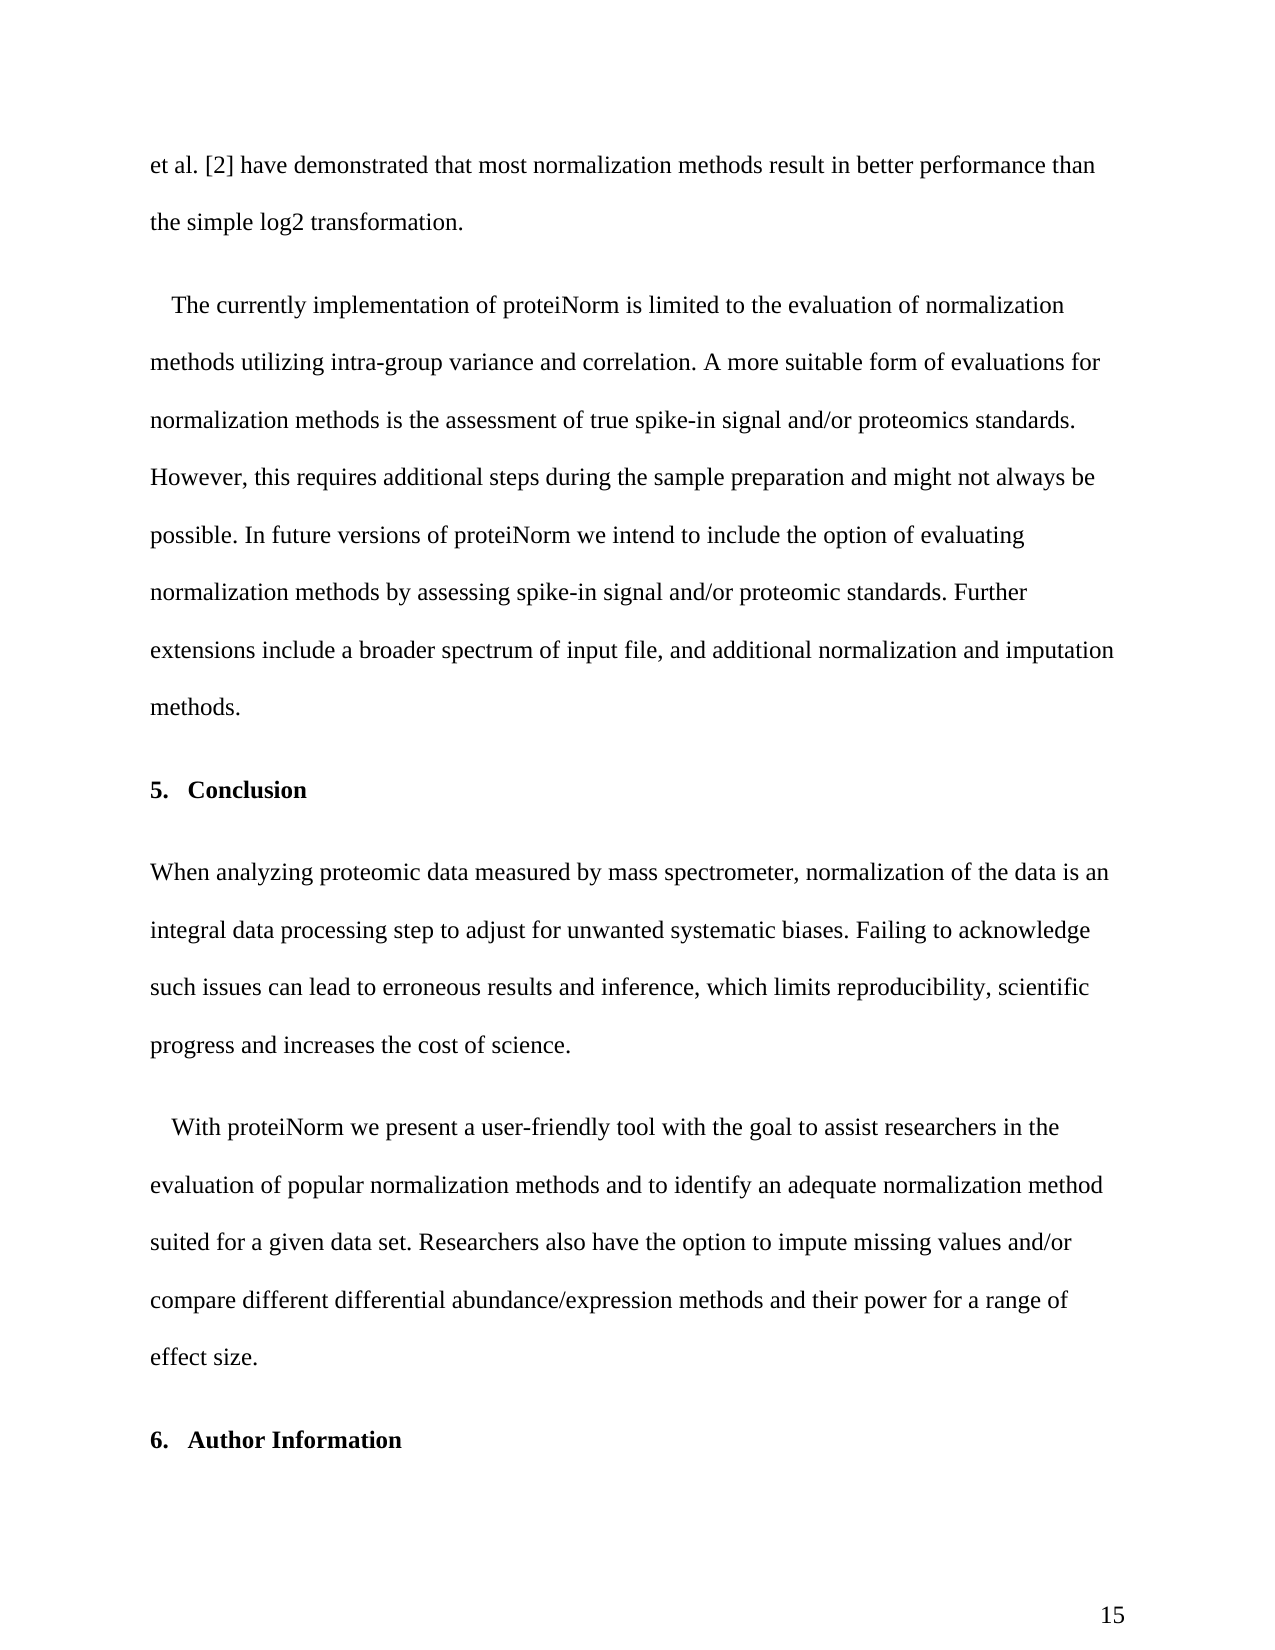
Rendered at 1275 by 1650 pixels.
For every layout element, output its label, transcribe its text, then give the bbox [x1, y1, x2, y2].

text The currently implementation of proteiNorm is limited to the evaluation of normalization methods utilizing intra-group variance and correlation. A more suitable form of evaluations for normalization methods is the assessment of true spike-in signal and/or proteomics standards. However, this requires additional steps during the sample preparation and might not always be possible. In future versions of proteiNorm we intend to include the option of evaluating normalization methods by assessing spike-in signal and/or proteomic standards. Further extensions include a broader spectrum of input file, and additional normalization and imputation methods. [150, 290, 1125, 721]
text When analyzing proteomic data measured by mass spectrometer, normalization of the data is an integral data processing step to adjust for unwanted systematic biases. Failing to acknowledge such issues can lead to erroneous results and inference, which limits reproducibility, scientific progress and increases the cost of science. [150, 857, 1125, 1059]
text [150, 150, 1125, 236]
text With proteiNorm we present a user-friendly tool with the goal to assist researchers in the evaluation of popular normalization methods and to identify an adequate normalization method suited for a given data set. Researchers also have the option to impute missing values and/or compare different differential abundance/expression methods and their power for a range of effect size. [150, 1112, 1125, 1371]
list Author Information [150, 1425, 1125, 1454]
list Conclusion [150, 775, 1125, 804]
